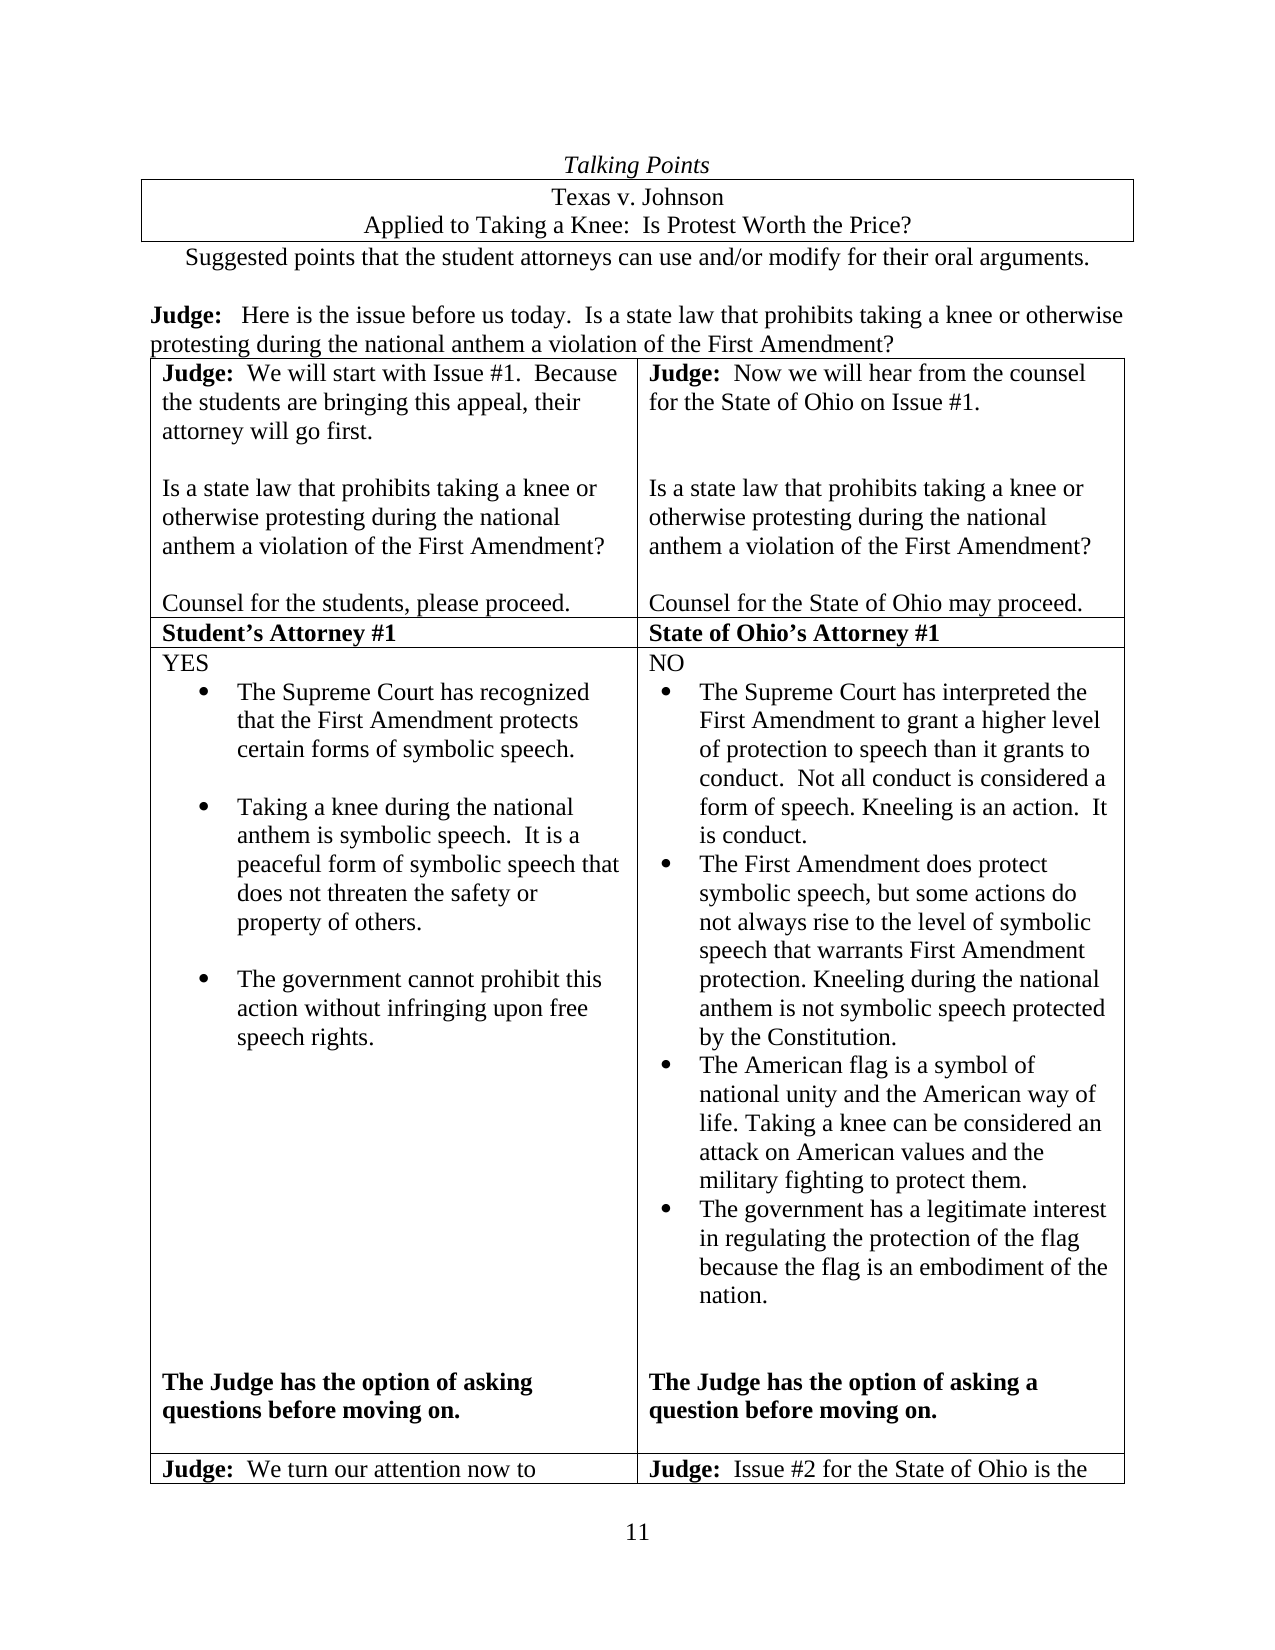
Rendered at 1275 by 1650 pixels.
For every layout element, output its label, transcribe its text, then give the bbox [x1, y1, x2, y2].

table_cell YES The Supreme Court has recognized that the First Amendment protects certain forms of symbolic speech. Taking a knee during the national anthem is symbolic speech. It is a peaceful form of symbolic speech that does not threaten the safety or property of others. The government cannot prohibit this action without infringing upon free speech rights. The Judge has the option of asking questions before moving on. [151, 648, 637, 1453]
text Judge: Here is the issue before us today. Is a state law that prohibits taking a knee or otherwise protesting during the national anthem a violation of the First Amendment? [150, 300, 1125, 357]
table_header Judge: Now we will hear from the counsel for the State of Ohio on Issue #1. Is a state law that prohibits taking a knee or otherwise protesting during the national anthem a violation of the First Amendment? Counsel for the State of Ohio may proceed. [638, 359, 1124, 617]
text Talking Points [150, 150, 1125, 179]
table_cell NO The Supreme Court has interpreted the First Amendment to grant a higher level of protection to speech than it grants to conduct. Not all conduct is considered a form of speech. Kneeling is an action. It is conduct. The First Amendment does protect symbolic speech, but some actions do not always rise to the level of symbolic speech that warrants First Amendment protection. Kneeling during the national anthem is not symbolic speech protected by the Constitution. The American flag is a symbol of national unity and the American way of life. Taking a knee can be considered an attack on American values and the military fighting to protect them. The government has a legitimate interest in regulating the protection of the flag because the flag is an embodiment of the nation. The Judge has the option of asking a question before moving on. [638, 648, 1124, 1453]
text Suggested points that the student attorneys can use and/or modify for their oral arguments. [150, 242, 1125, 271]
table_cell Student’s Attorney #1 [151, 618, 637, 647]
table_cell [151, 1454, 637, 1483]
table_header Judge: We will start with Issue #1. Because the students are bringing this appeal, their attorney will go first. Is a state law that prohibits taking a knee or otherwise protesting during the national anthem a violation of the First Amendment? Counsel for the students, please proceed. [151, 359, 637, 617]
text Texas v. Johnson Applied to Taking a Knee: Is Protest Worth the Price? [142, 180, 1133, 241]
table_cell State of Ohio’s Attorney #1 [638, 618, 1124, 647]
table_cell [638, 1454, 1124, 1483]
